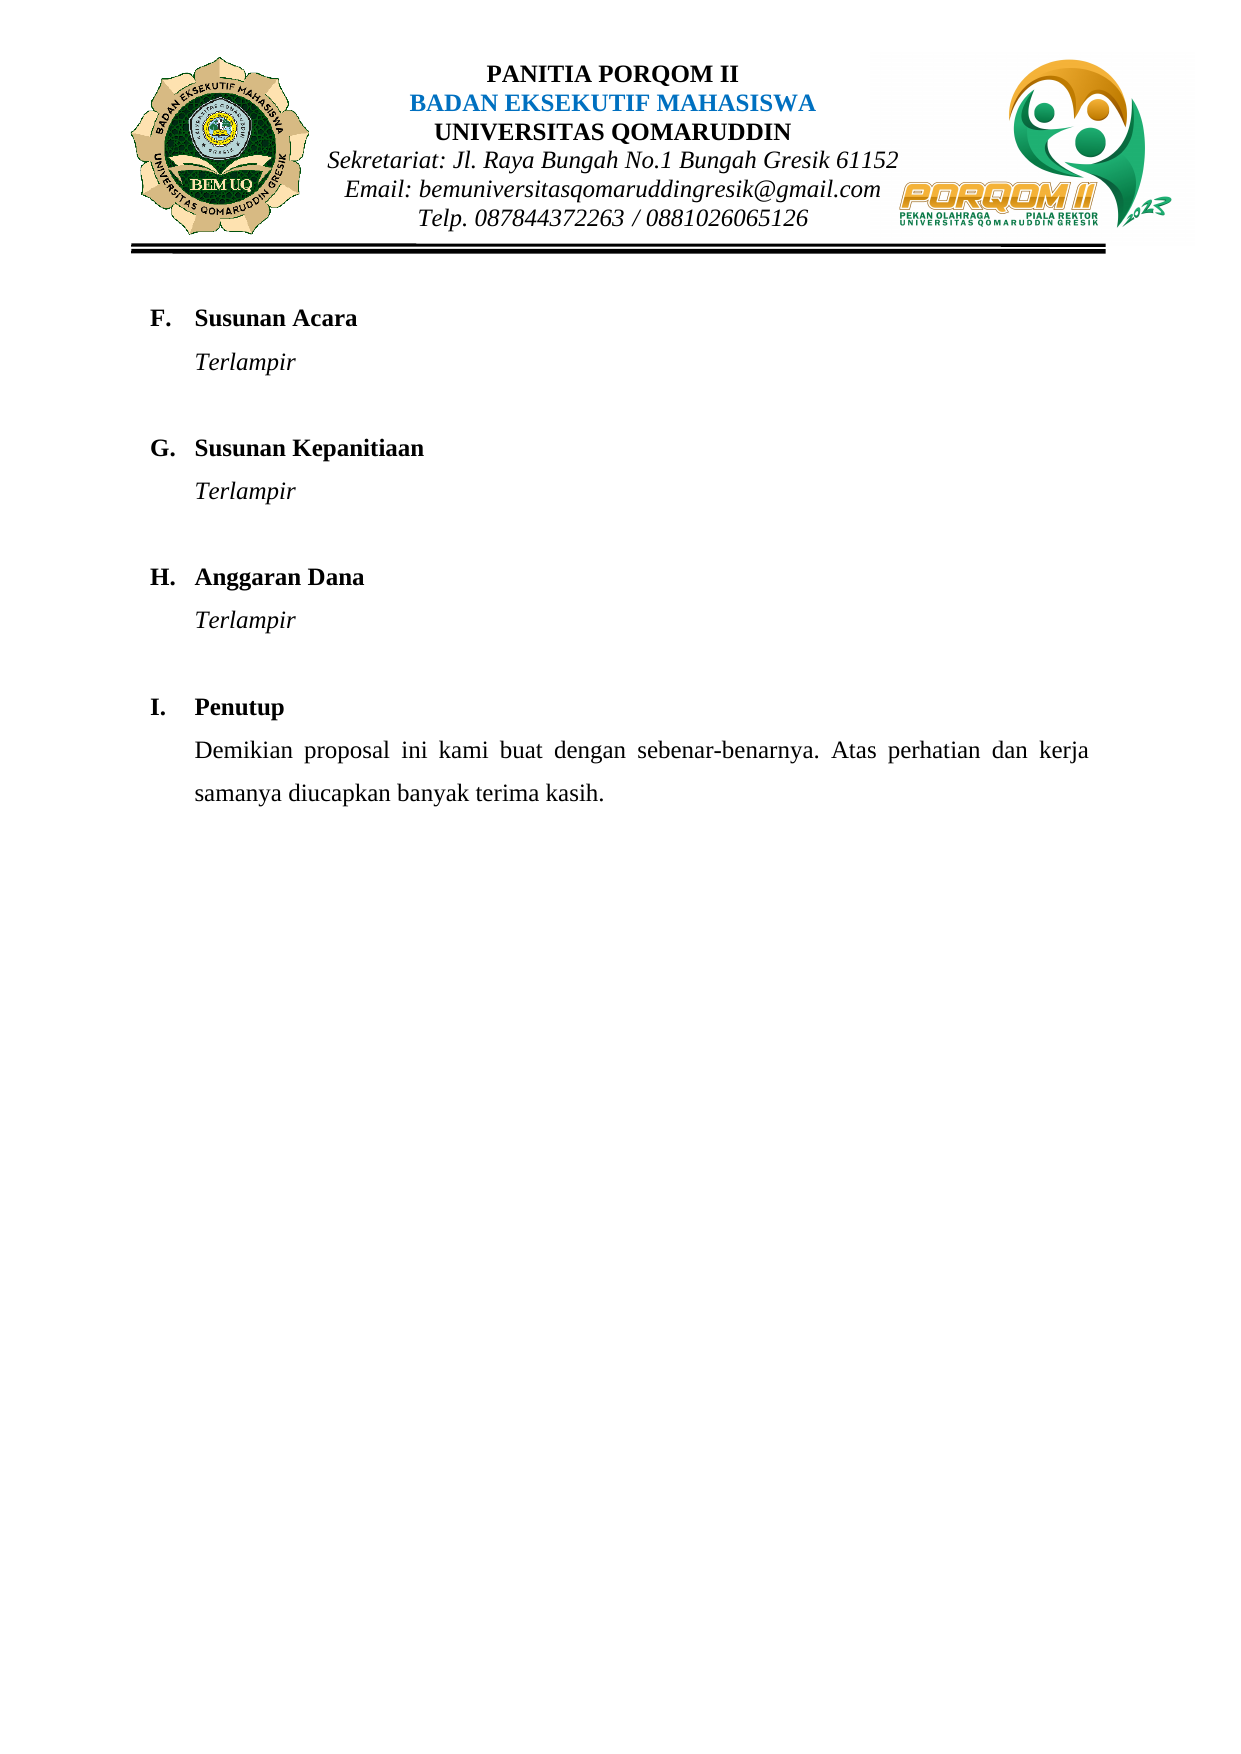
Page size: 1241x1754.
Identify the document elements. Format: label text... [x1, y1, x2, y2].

list Penutup [150, 692, 1090, 720]
list Demikian proposal ini kami buat dengan sebenar-benarnya. Atas perhatian dan kerja samanya diucapkan banyak terima kasih. [194, 735, 1090, 807]
picture [870, 52, 1196, 246]
list Terlampir [194, 347, 1090, 375]
picture [130, 57, 309, 235]
list Terlampir [194, 476, 1090, 505]
list Terlampir [194, 605, 1090, 634]
list Anggaran Dana [150, 562, 1090, 591]
list Susunan Acara [150, 303, 1090, 332]
list Susunan Kepanitiaan [150, 433, 1090, 462]
